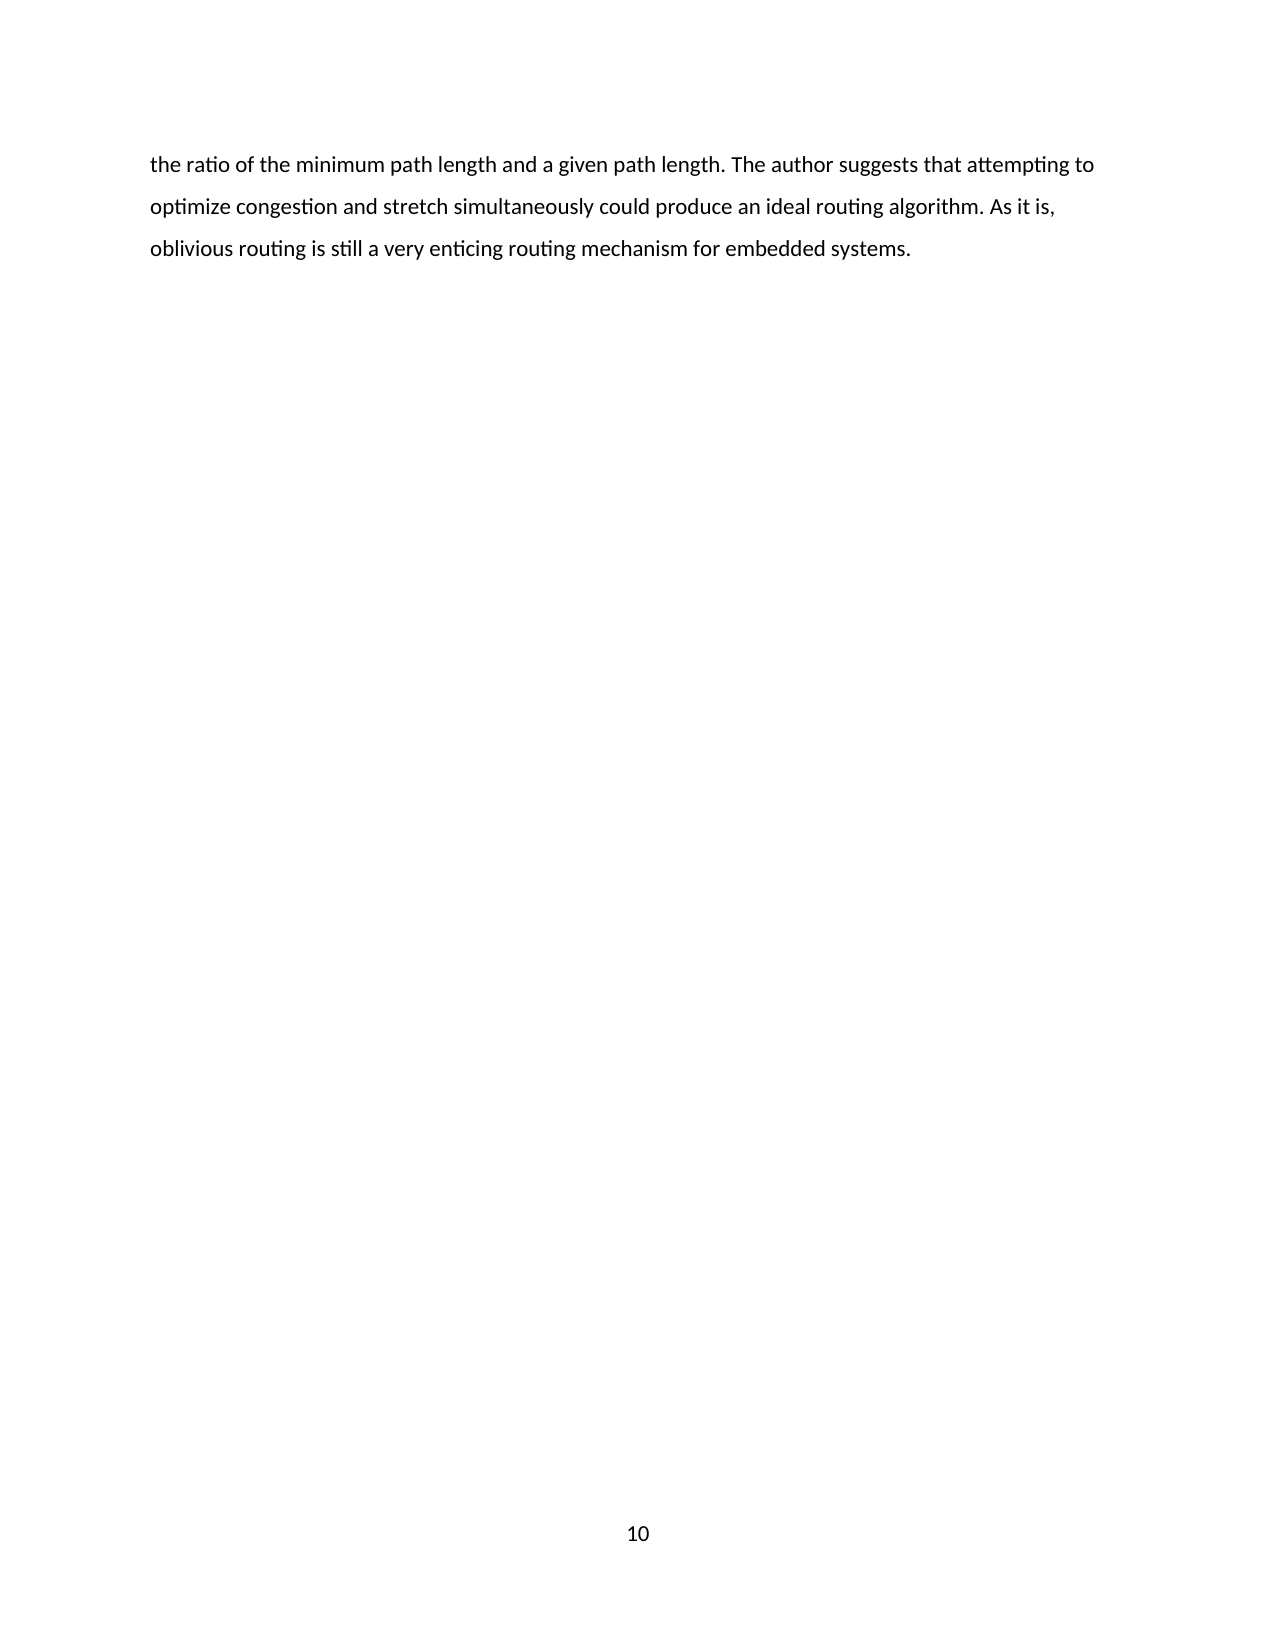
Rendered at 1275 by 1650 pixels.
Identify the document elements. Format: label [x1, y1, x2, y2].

text [150, 150, 1125, 262]
